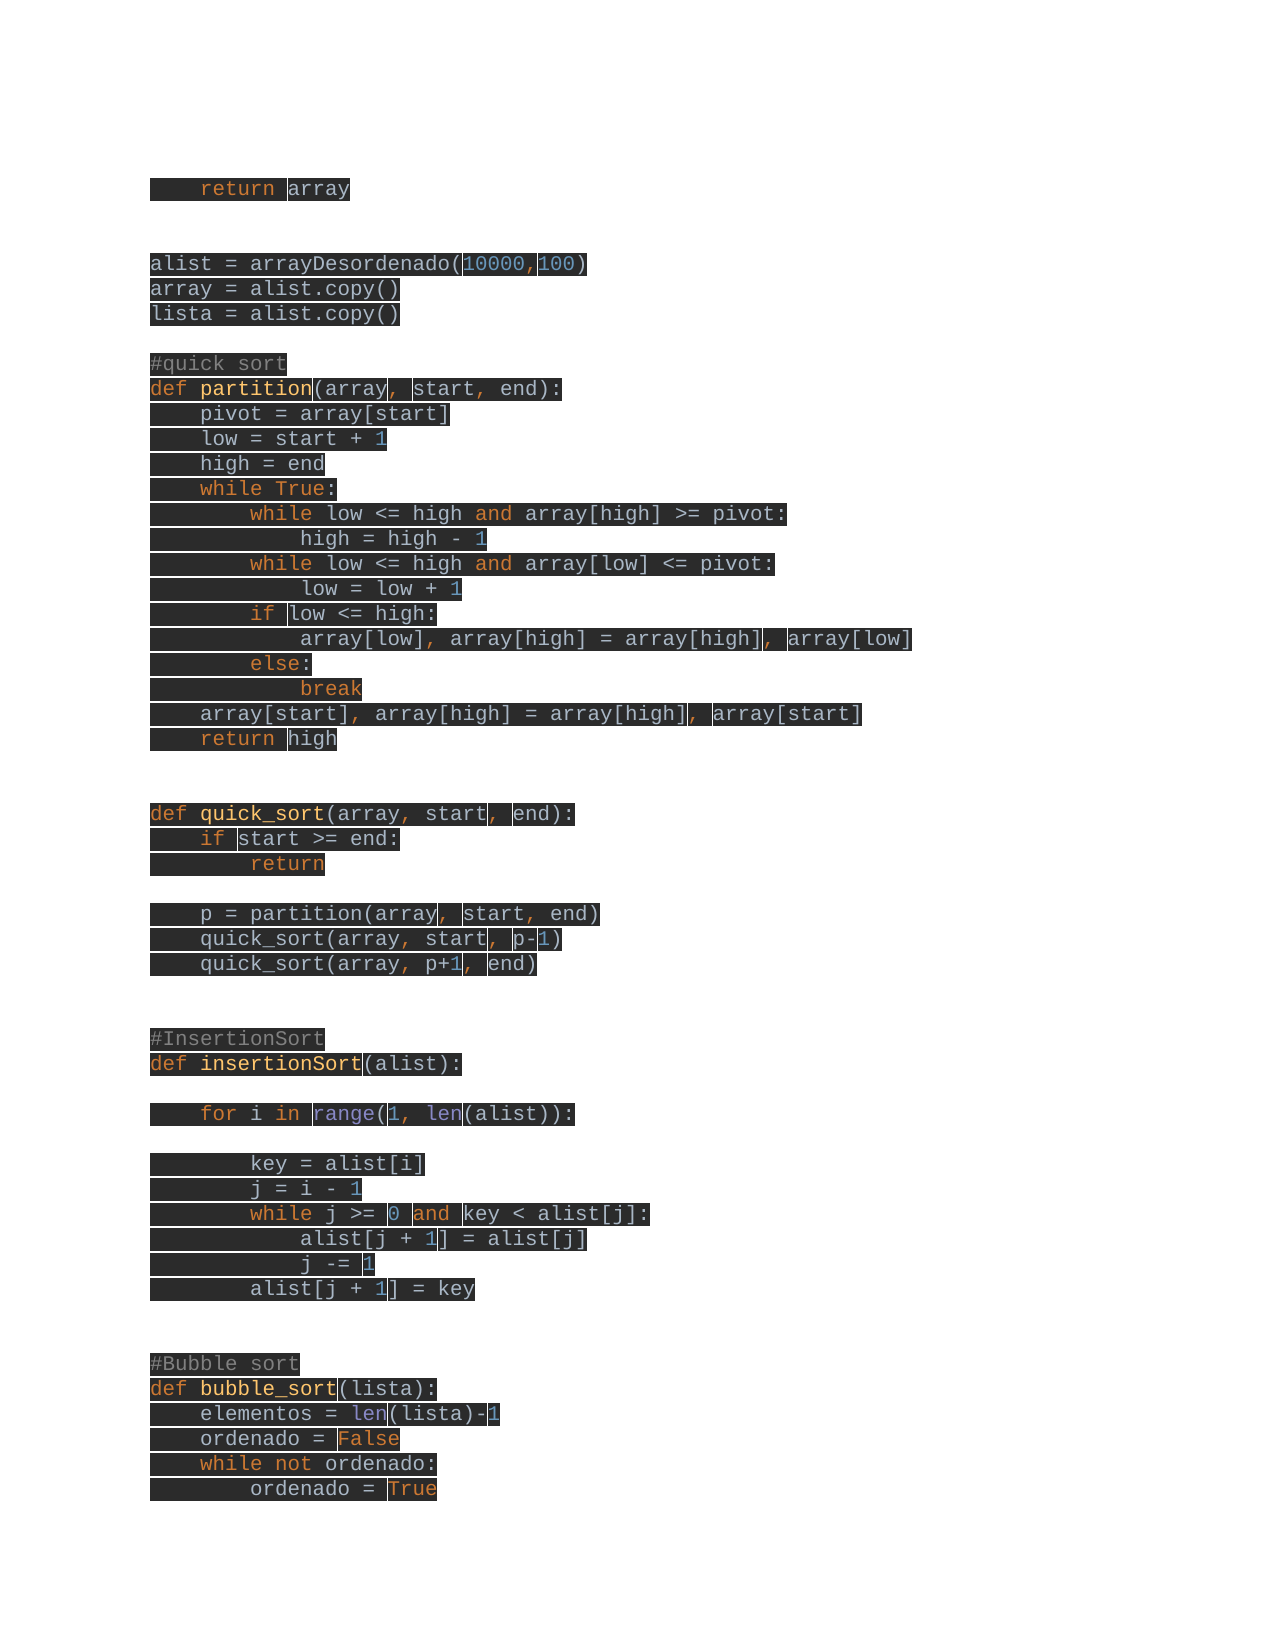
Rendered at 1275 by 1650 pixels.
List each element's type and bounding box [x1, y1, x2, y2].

text [150, 150, 1125, 1500]
